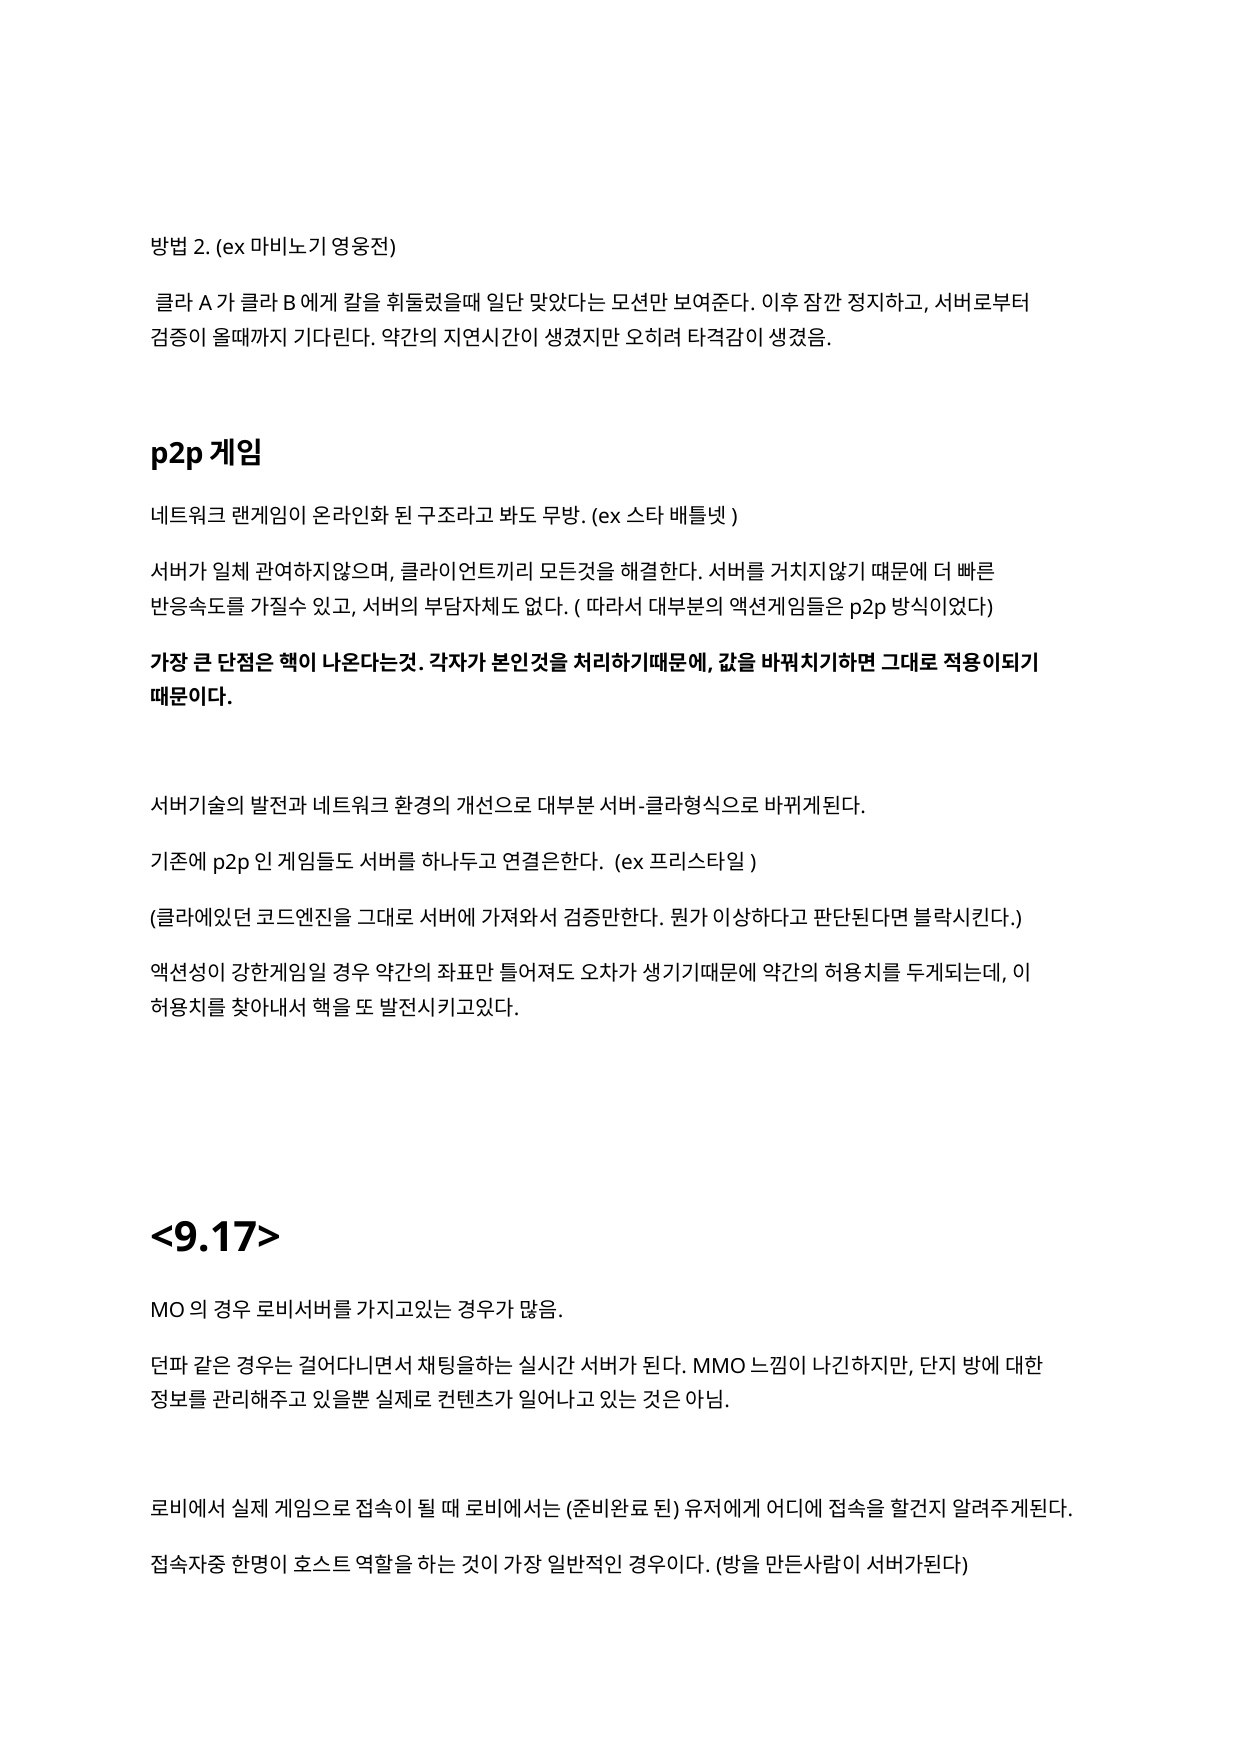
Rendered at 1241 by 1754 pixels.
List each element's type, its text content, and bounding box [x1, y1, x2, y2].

text (클라에있던 코드엔진을 그대로 서버에 가져와서 검증만한다. 뭔가 이상하다고 판단된다면 블락시킨다.) [150, 901, 1090, 931]
text 던파 같은 경우는 걸어다니면서 채팅을하는 실시간 서버가 된다. MMO느낌이 나긴하지만, 단지 방에 대한 정보를 관리해주고 있을뿐 실제로 컨텐츠가 일어나고 있는 것은 아님. [150, 1349, 1090, 1414]
text 클라 A가 클라B에게 칼을 휘둘렀을때 일단 맞았다는 모션만 보여준다. 이후 잠깐 정지하고, 서버로부터 검증이 올때까지 기다린다. 약간의 지연시간이 생겼지만 오히려 타격감이 생겼음. [150, 286, 1090, 351]
text 액션성이 강한게임일 경우 약간의 좌표만 틀어져도 오차가 생기기때문에 약간의 허용치를 두게되는데, 이 허용치를 찾아내서 핵을 또 발전시키고있다. [150, 956, 1090, 1022]
text 서버기술의 발전과 네트워크 환경의 개선으로 대부분 서버-클라형식으로 바뀌게된다. [150, 789, 1090, 820]
text 방법 2. (ex 마비노기 영웅전) [150, 231, 1090, 261]
text 서버가 일체 관여하지않으며, 클라이언트끼리 모든것을 해결한다. 서버를 거치지않기 떄문에 더 빠른 반응속도를 가질수 있고, 서버의 부담자체도 없다. ( 따라서 대부분의 액션게임들은 p2p방식이었다) [150, 555, 1090, 620]
text 가장 큰 단점은 핵이 나온다는것. 각자가 본인것을 처리하기때문에, 값을 바꿔치기하면 그대로 적용이되기 때문이다. [150, 646, 1090, 711]
text MO의 경우 로비서버를 가지고있는 경우가 많음. [150, 1293, 1090, 1323]
text 접속자중 한명이 호스트 역할을 하는 것이 가장 일반적인 경우이다. (방을 만든사람이 서버가된다) [150, 1548, 1090, 1579]
text 네트워크 랜게임이 온라인화 된 구조라고 봐도 무방. (ex 스타 배틀넷 ) [150, 500, 1090, 530]
text 기존에 p2p인 게임들도 서버를 하나두고 연결은한다. (ex 프리스타일 ) [150, 845, 1090, 876]
text <9.17> [150, 1207, 1090, 1264]
text p2p게임 [150, 430, 1090, 472]
text 로비에서 실제 게임으로 접속이 될 때 로비에서는 (준비완료 된) 유저에게 어디에 접속을 할건지 알려주게된다. [150, 1493, 1090, 1523]
